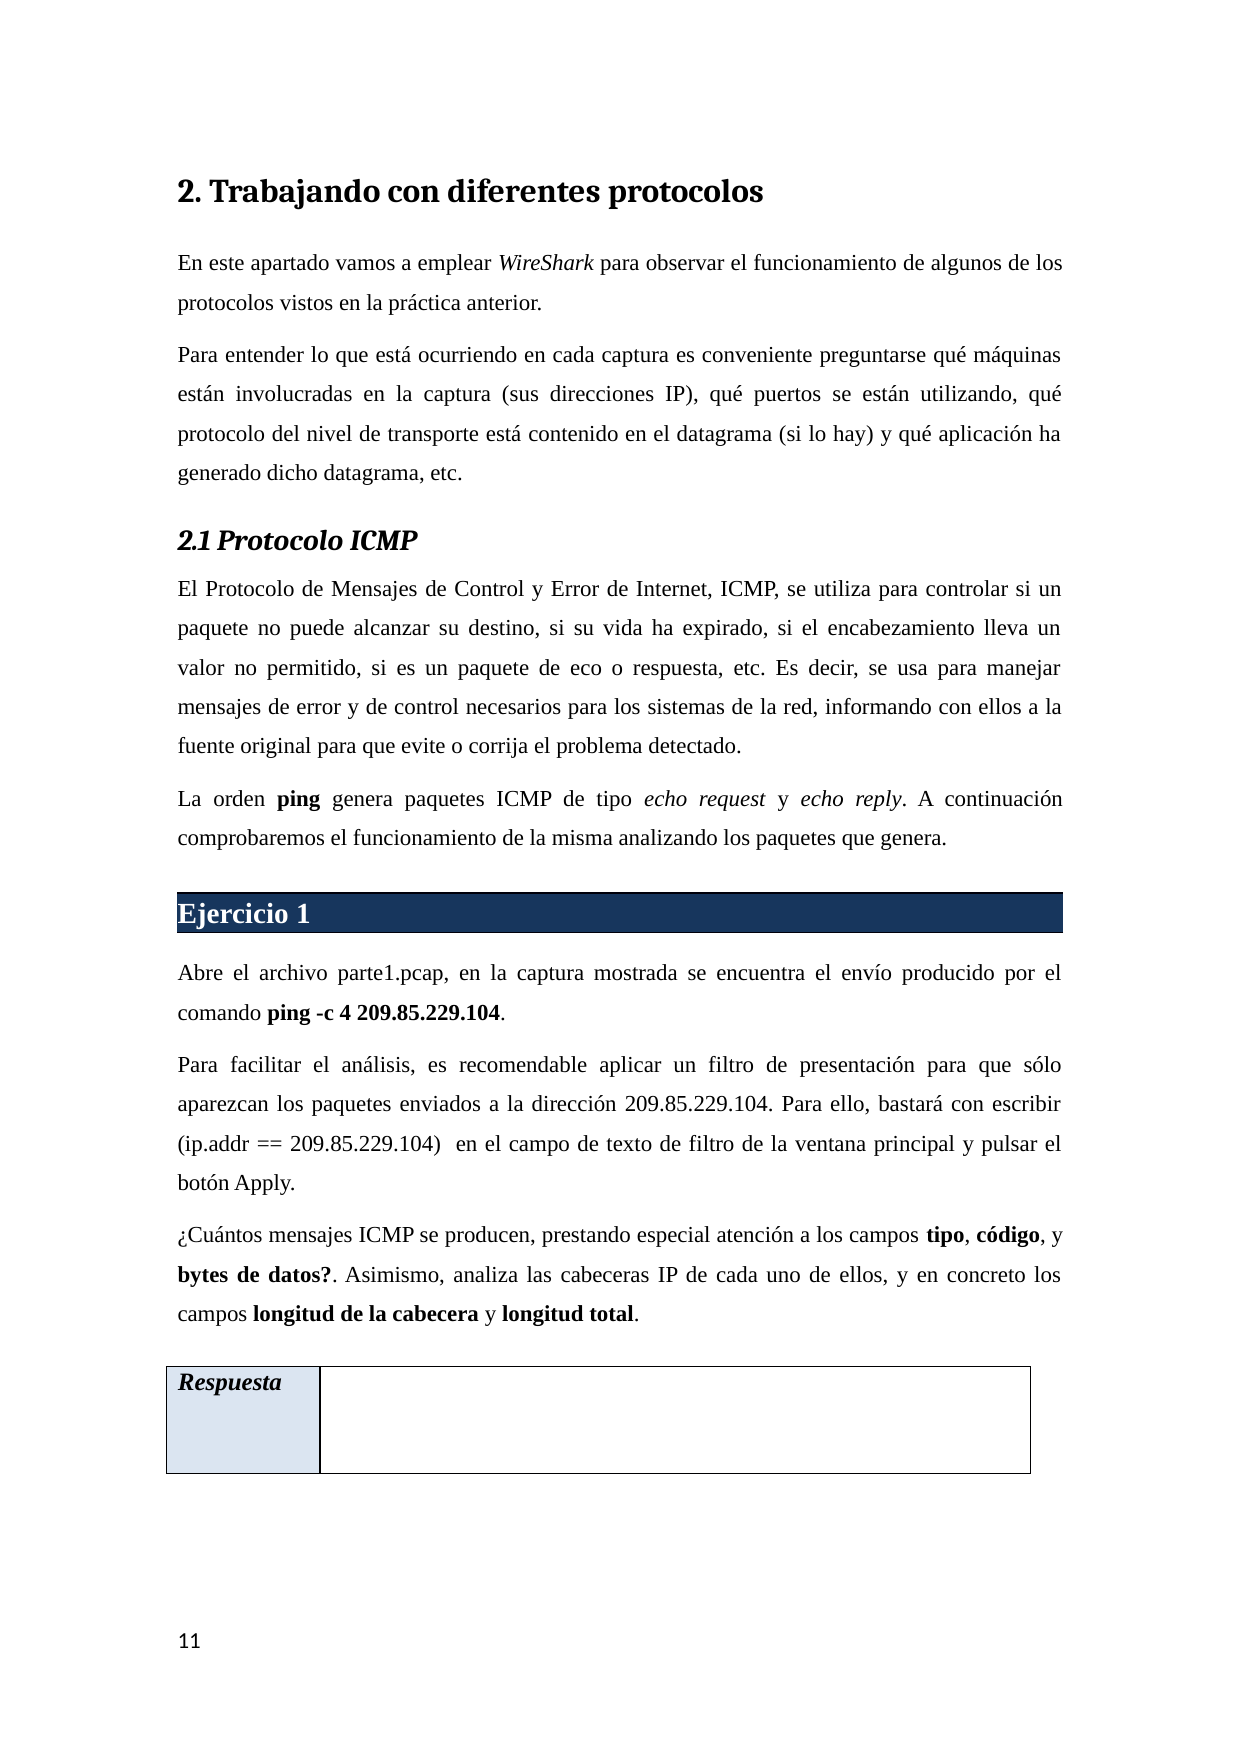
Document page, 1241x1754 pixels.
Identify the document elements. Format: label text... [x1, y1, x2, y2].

table_header [321, 1367, 1030, 1473]
text En este apartado vamos a emplear WireShark para observar el funcionamiento de algunos de los protocolos vistos en la práctica anterior. [177, 249, 1063, 315]
subtitle 2.1 Protocolo ICMP [177, 524, 1063, 557]
text ¿Cuántos mensajes ICMP se producen, prestando especial atención a los campos tipo, código, y bytes de datos?. Asimismo, analiza las cabeceras IP de cada uno de ellos, y en concreto los campos longitud de la cabecera y longitud total. [177, 1221, 1063, 1327]
text Abre el archivo parte1.pcap, en la captura mostrada se encuentra el envío producido por el comando ping -c 4 209.85.229.104. [177, 959, 1063, 1025]
text La orden ping genera paquetes ICMP de tipo echo request y echo reply. A continuación comprobaremos el funcionamiento de la misma analizando los paquetes que genera. [177, 784, 1063, 850]
text El Protocolo de Mensajes de Control y Error de Internet, ICMP, se utiliza para controlar si un paquete no puede alcanzar su destino, si su vida ha expirado, si el encabezamiento lleva un valor no permitido, si es un paquete de eco o respuesta, etc. Es decir, se usa para manejar mensajes de error y de control necesarios para los sistemas de la red, informando con ellos a la fuente original para que evite o corrija el problema detectado. [177, 575, 1063, 759]
table_header Respuesta [167, 1367, 319, 1473]
text Para facilitar el análisis, es recomendable aplicar un filtro de presentación para que sólo aparezcan los paquetes enviados a la dirección 209.85.229.104. Para ello, bastará con escribir (ip.addr == 209.85.229.104) en el campo de texto de filtro de la ventana principal y pulsar el botón Apply. [177, 1051, 1063, 1196]
text Para entender lo que está ocurriendo en cada captura es conveniente preguntarse qué máquinas están involucradas en la captura (sus direcciones IP), qué puertos se están utilizando, qué protocolo del nivel de transporte está contenido en el datagrama (si lo hay) y qué aplicación ha generado dicho datagrama, etc. [177, 341, 1063, 486]
text Ejercicio 1 [177, 894, 1063, 932]
subtitle 2. Trabajando con diferentes protocolos [177, 173, 1063, 211]
